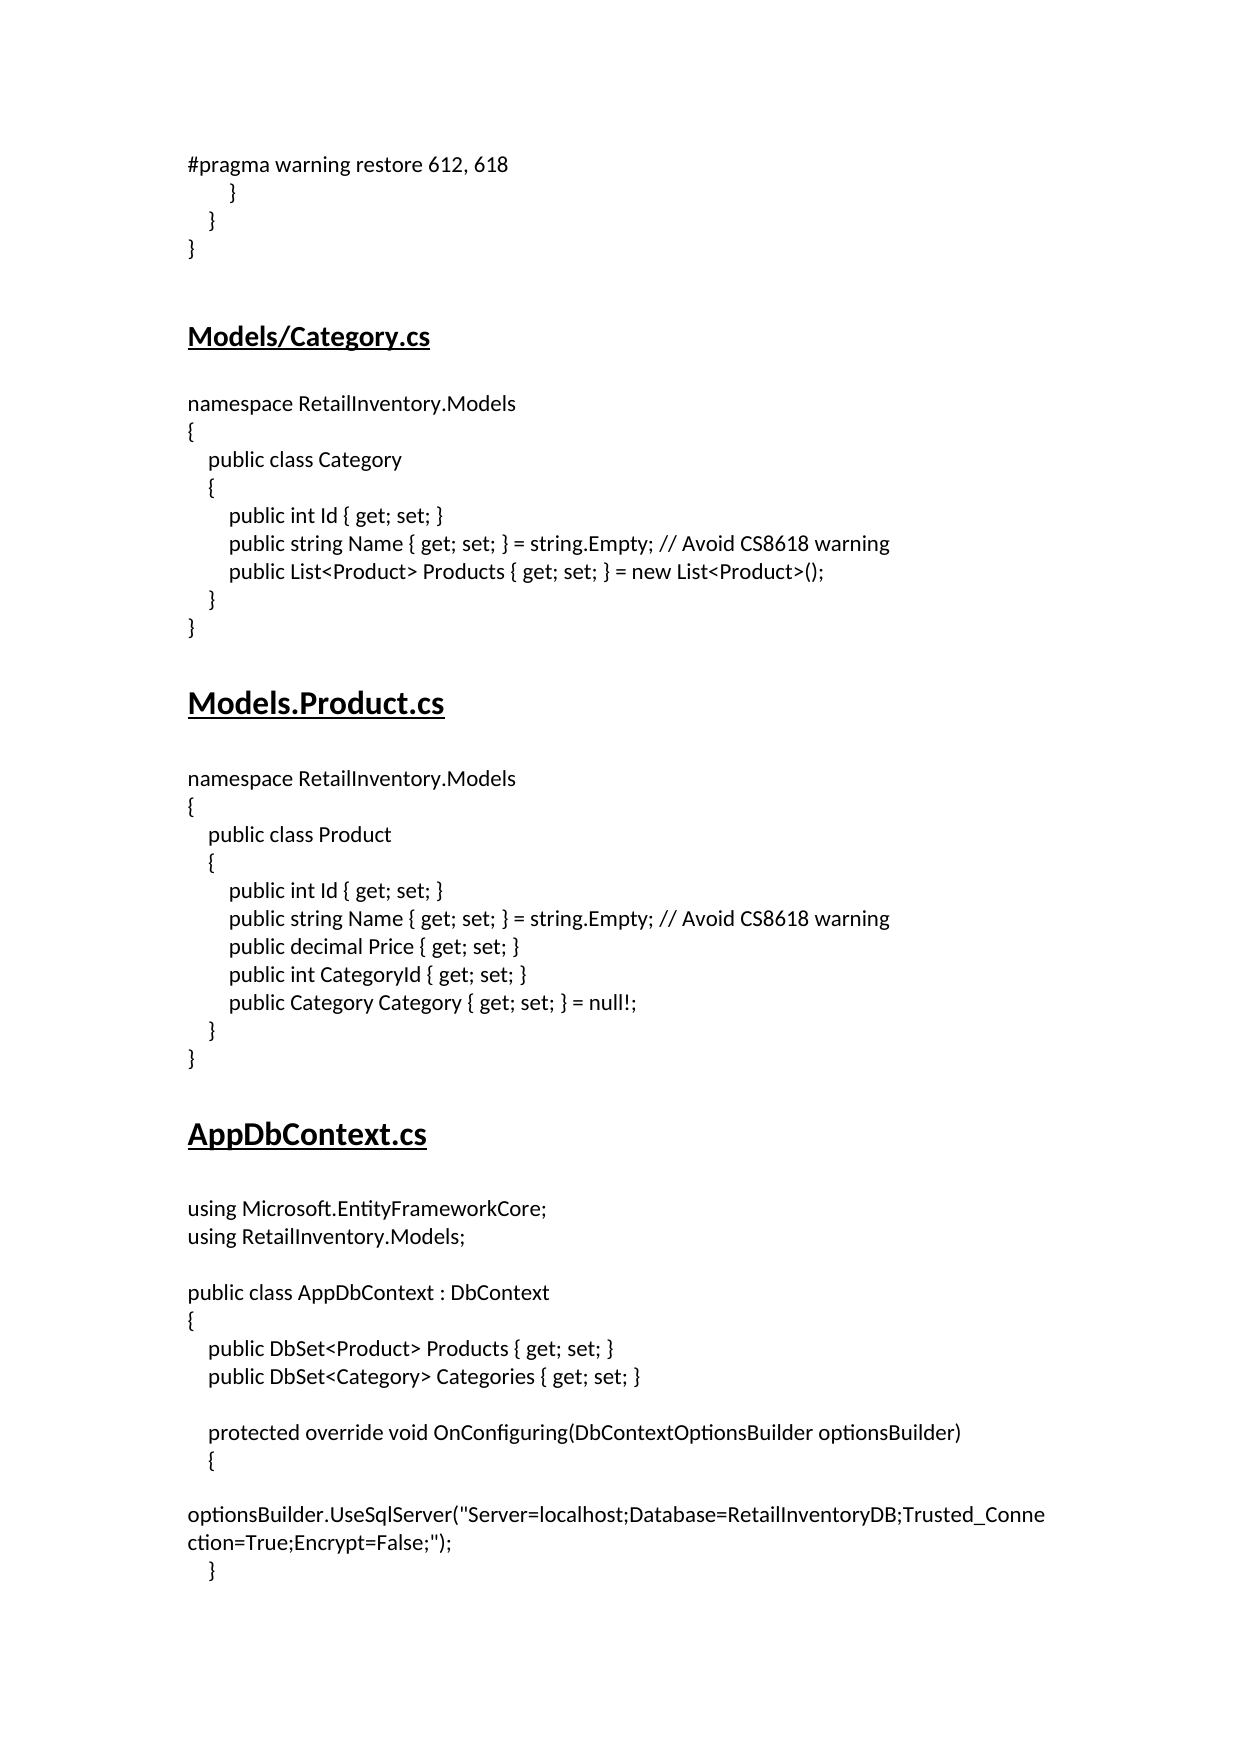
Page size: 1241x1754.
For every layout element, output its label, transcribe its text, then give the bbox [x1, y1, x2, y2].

text using RetailInventory.Models; [187, 1222, 1053, 1250]
text public int CategoryId { get; set; } [187, 960, 1053, 988]
text } [187, 613, 1053, 642]
text { [187, 1446, 1053, 1474]
text { [187, 417, 1053, 445]
text { [187, 792, 1053, 820]
text public int Id { get; set; } [187, 501, 1053, 529]
text } [187, 234, 1053, 262]
text public decimal Price { get; set; } [187, 932, 1053, 960]
text protected override void OnConfiguring(DbContextOptionsBuilder optionsBuilder) [187, 1418, 1053, 1446]
text } [187, 1016, 1053, 1044]
text { [187, 1306, 1053, 1334]
text } [187, 178, 1053, 206]
text AppDbContext.cs [187, 1113, 1053, 1153]
text public string Name { get; set; } = string.Empty; // Avoid CS8618 warning [187, 529, 1053, 557]
text Models.Product.cs [187, 682, 1053, 723]
text } [187, 206, 1053, 234]
text public class Product [187, 820, 1053, 848]
text } [187, 1044, 1053, 1072]
text Models/Category.cs [187, 318, 1053, 354]
text public class AppDbContext : DbContext [187, 1278, 1053, 1306]
text public DbSet<Product> Products { get; set; } [187, 1334, 1053, 1362]
text namespace RetailInventory.Models [187, 764, 1053, 792]
text namespace RetailInventory.Models [187, 389, 1053, 417]
text } [187, 586, 1053, 613]
text public Category Category { get; set; } = null!; [187, 988, 1053, 1016]
text public List<Product> Products { get; set; } = new List<Product>(); [187, 557, 1053, 586]
text optionsBuilder.UseSqlServer("Server=localhost;Database=RetailInventoryDB;Trusted_Connection=True;Encrypt=False;"); [187, 1474, 1053, 1556]
text public string Name { get; set; } = string.Empty; // Avoid CS8618 warning [187, 904, 1053, 932]
text public int Id { get; set; } [187, 876, 1053, 904]
text public DbSet<Category> Categories { get; set; } [187, 1362, 1053, 1390]
text } [187, 1556, 1053, 1584]
text #pragma warning restore 612, 618 [187, 150, 1053, 178]
text using Microsoft.EntityFrameworkCore; [187, 1194, 1053, 1222]
text { [187, 848, 1053, 876]
text public class Category [187, 445, 1053, 473]
text { [187, 473, 1053, 501]
